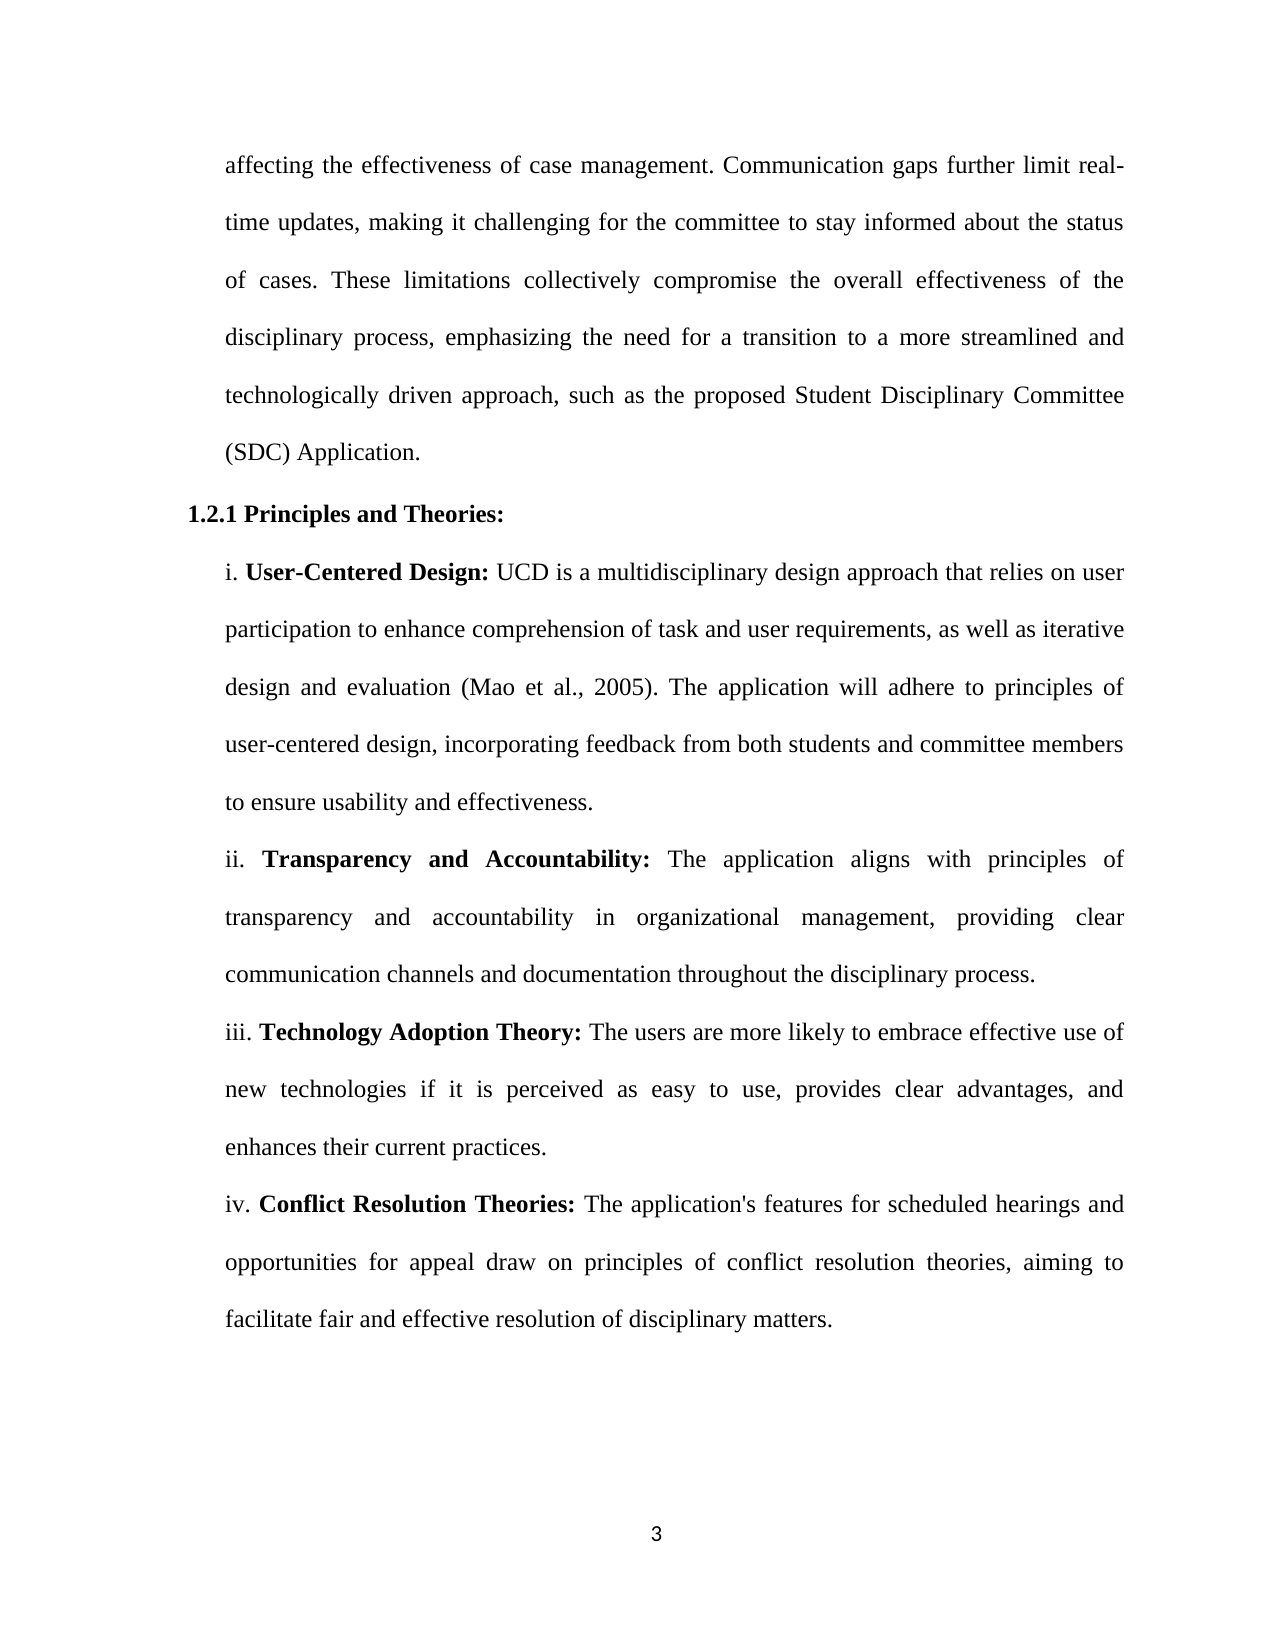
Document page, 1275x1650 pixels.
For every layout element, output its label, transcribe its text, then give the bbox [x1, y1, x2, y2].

subtitle 1.2.1 Principles and Theories: [187, 499, 1125, 528]
text ii. Transparency and Accountability: The application aligns with principles of transparency and accountability in organizational management, providing clear communication channels and documentation throughout the disciplinary process. [225, 844, 1125, 988]
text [225, 150, 1125, 466]
text iv. Conflict Resolution Theories: The application's features for scheduled hearings and opportunities for appeal draw on principles of conflict resolution theories, aiming to facilitate fair and effective resolution of disciplinary matters. [225, 1189, 1125, 1333]
text i. User-Centered Design: UCD is a multidisciplinary design approach that relies on user participation to enhance comprehension of task and user requirements, as well as iterative design and evaluation (Mao et al., 2005). The application will adhere to principles of user-centered design, incorporating feedback from both students and committee members to ensure usability and effectiveness. [225, 557, 1125, 815]
text iii. Technology Adoption Theory: The users are more likely to embrace effective use of new technologies if it is perceived as easy to use, provides clear advantages, and enhances their current practices. [225, 1017, 1125, 1160]
